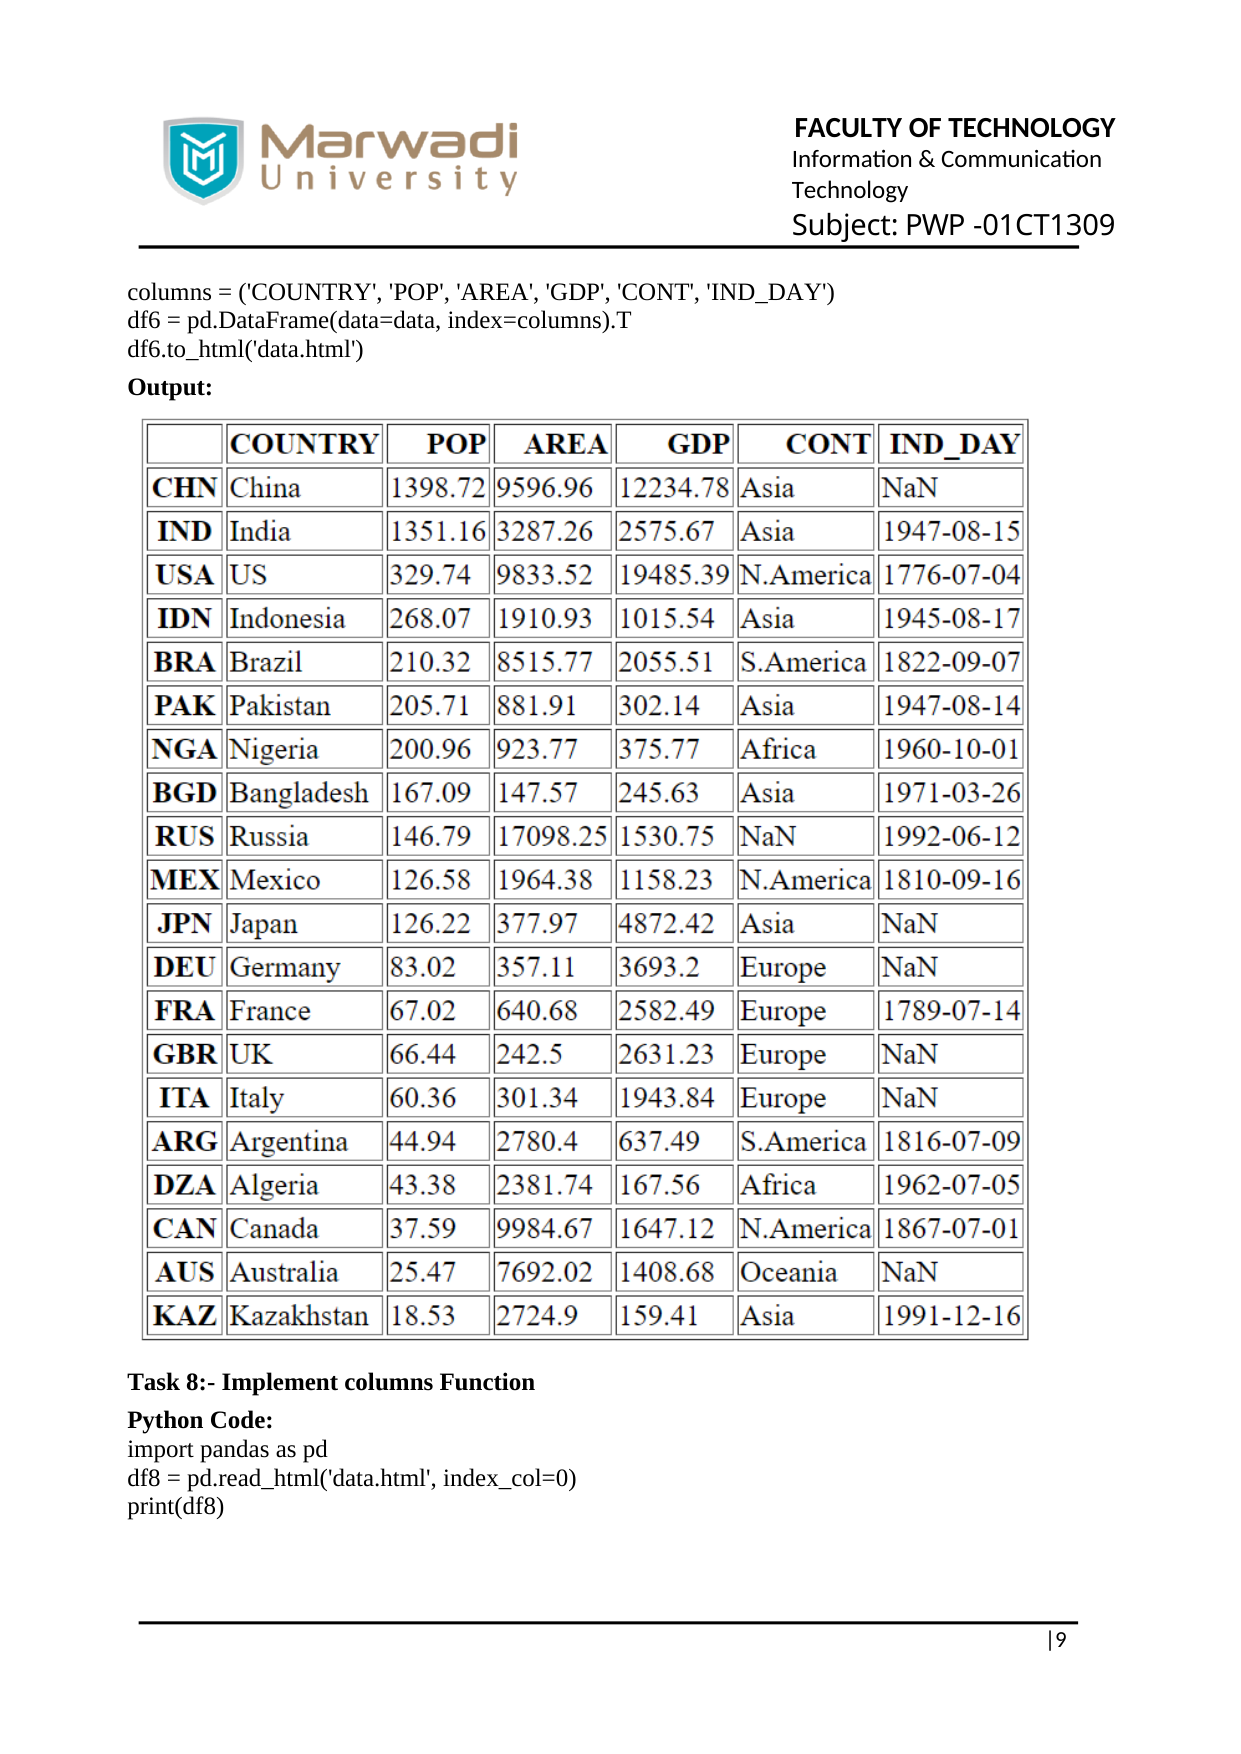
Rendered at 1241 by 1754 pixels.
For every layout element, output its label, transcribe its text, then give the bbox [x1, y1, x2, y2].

picture [162, 116, 518, 206]
text df6.to_html('data.html') [127, 334, 1065, 363]
text import pandas as pd [127, 1434, 1065, 1463]
text df6 = pd.DataFrame(data=data, index=columns).T [127, 305, 1065, 334]
text print(df8) [127, 1491, 1065, 1520]
picture [127, 409, 1066, 1359]
text Task 8:- Implement columns Function [127, 1367, 1065, 1396]
text columns = ('COUNTRY', 'POP', 'AREA', 'GDP', 'CONT', 'IND_DAY') [127, 277, 1065, 305]
text Python Code: [127, 1405, 1065, 1434]
text df8 = pd.read_html('data.html', index_col=0) [127, 1463, 1065, 1491]
text Output: [127, 372, 1065, 401]
